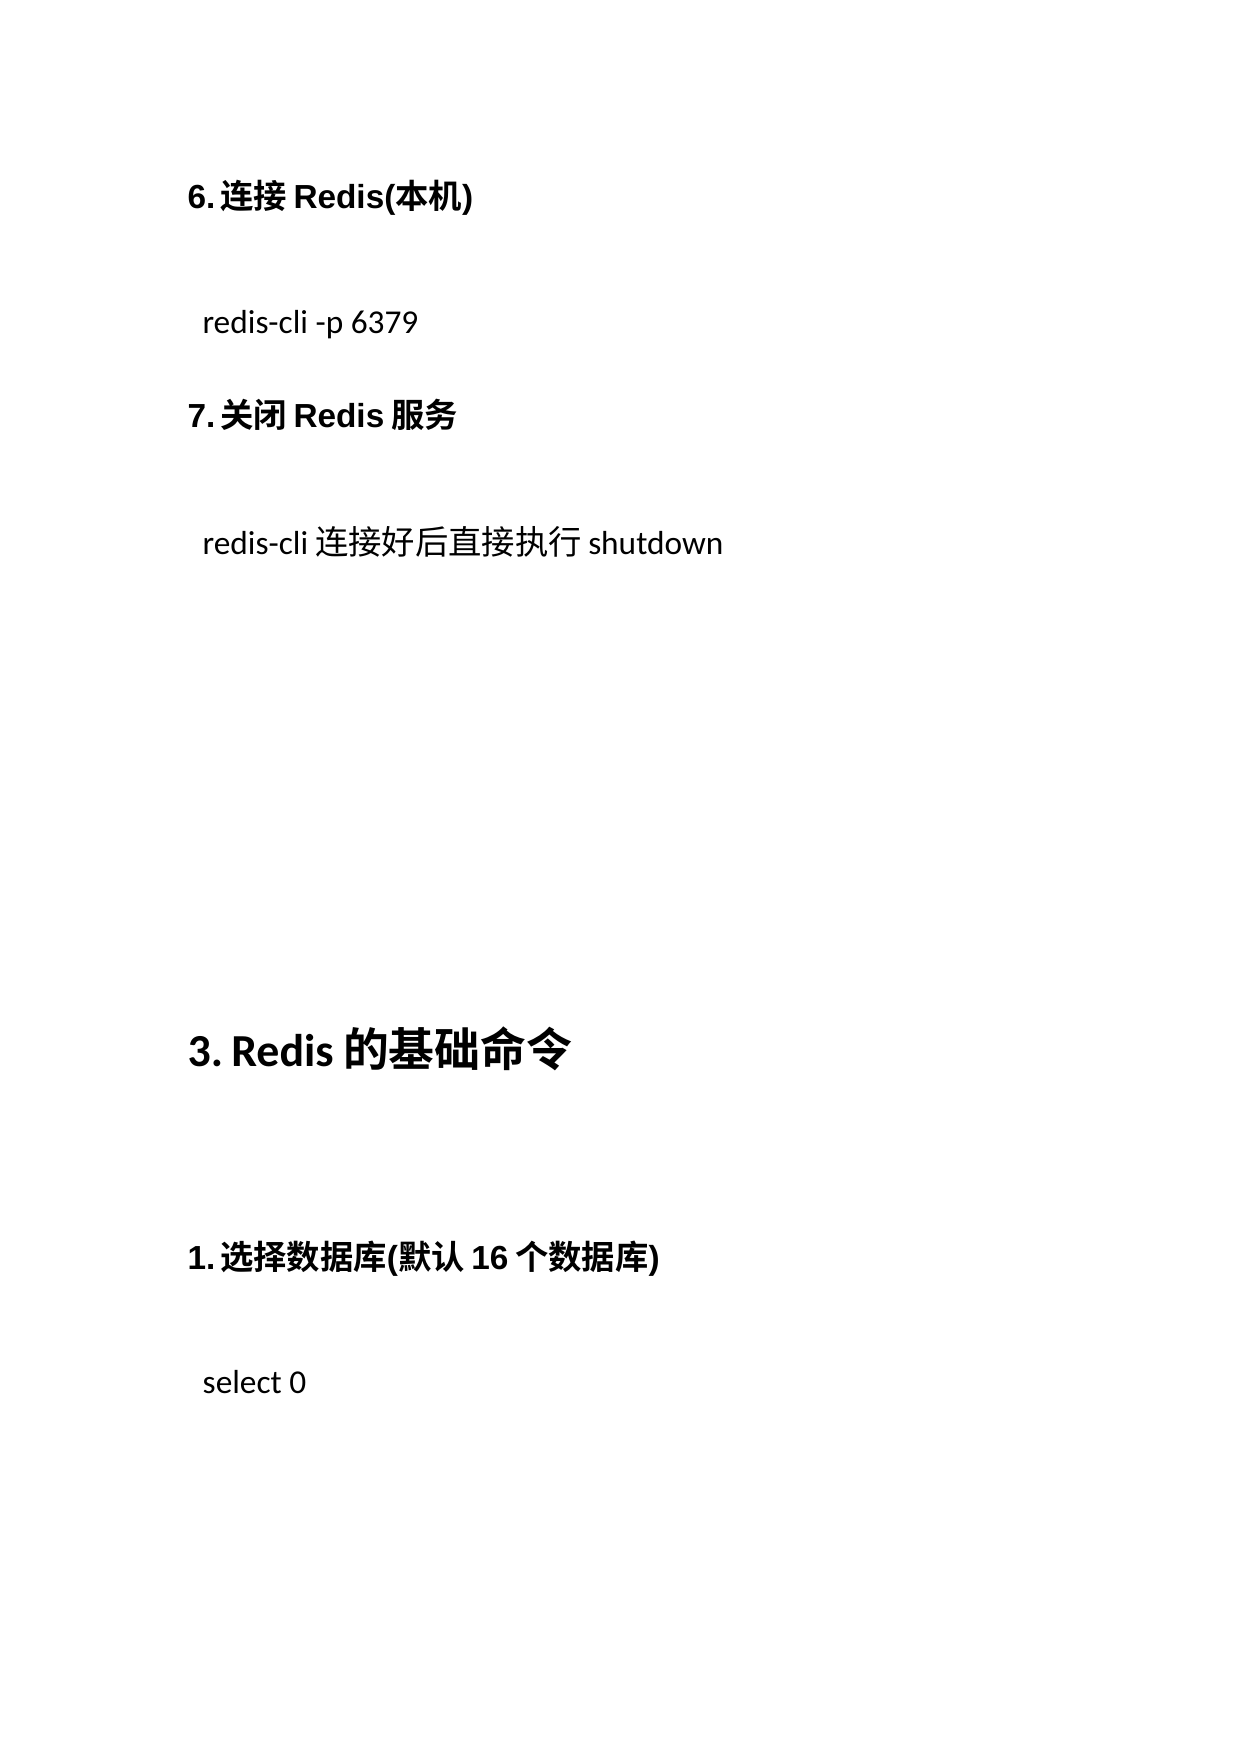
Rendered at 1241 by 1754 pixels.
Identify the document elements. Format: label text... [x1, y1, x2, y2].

list redis-cli -p 6379 [187, 289, 1053, 354]
subtitle 连接Redis(本机) [187, 162, 1053, 227]
list redis-cli连接好后直接执行shutdown [187, 508, 1053, 573]
subtitle 选择数据库(默认16个数据库) [187, 1223, 1053, 1288]
subtitle 关闭Redis服务 [187, 381, 1053, 446]
subtitle Redis的基础命令 [187, 998, 1053, 1096]
list select 0 [187, 1349, 1053, 1414]
